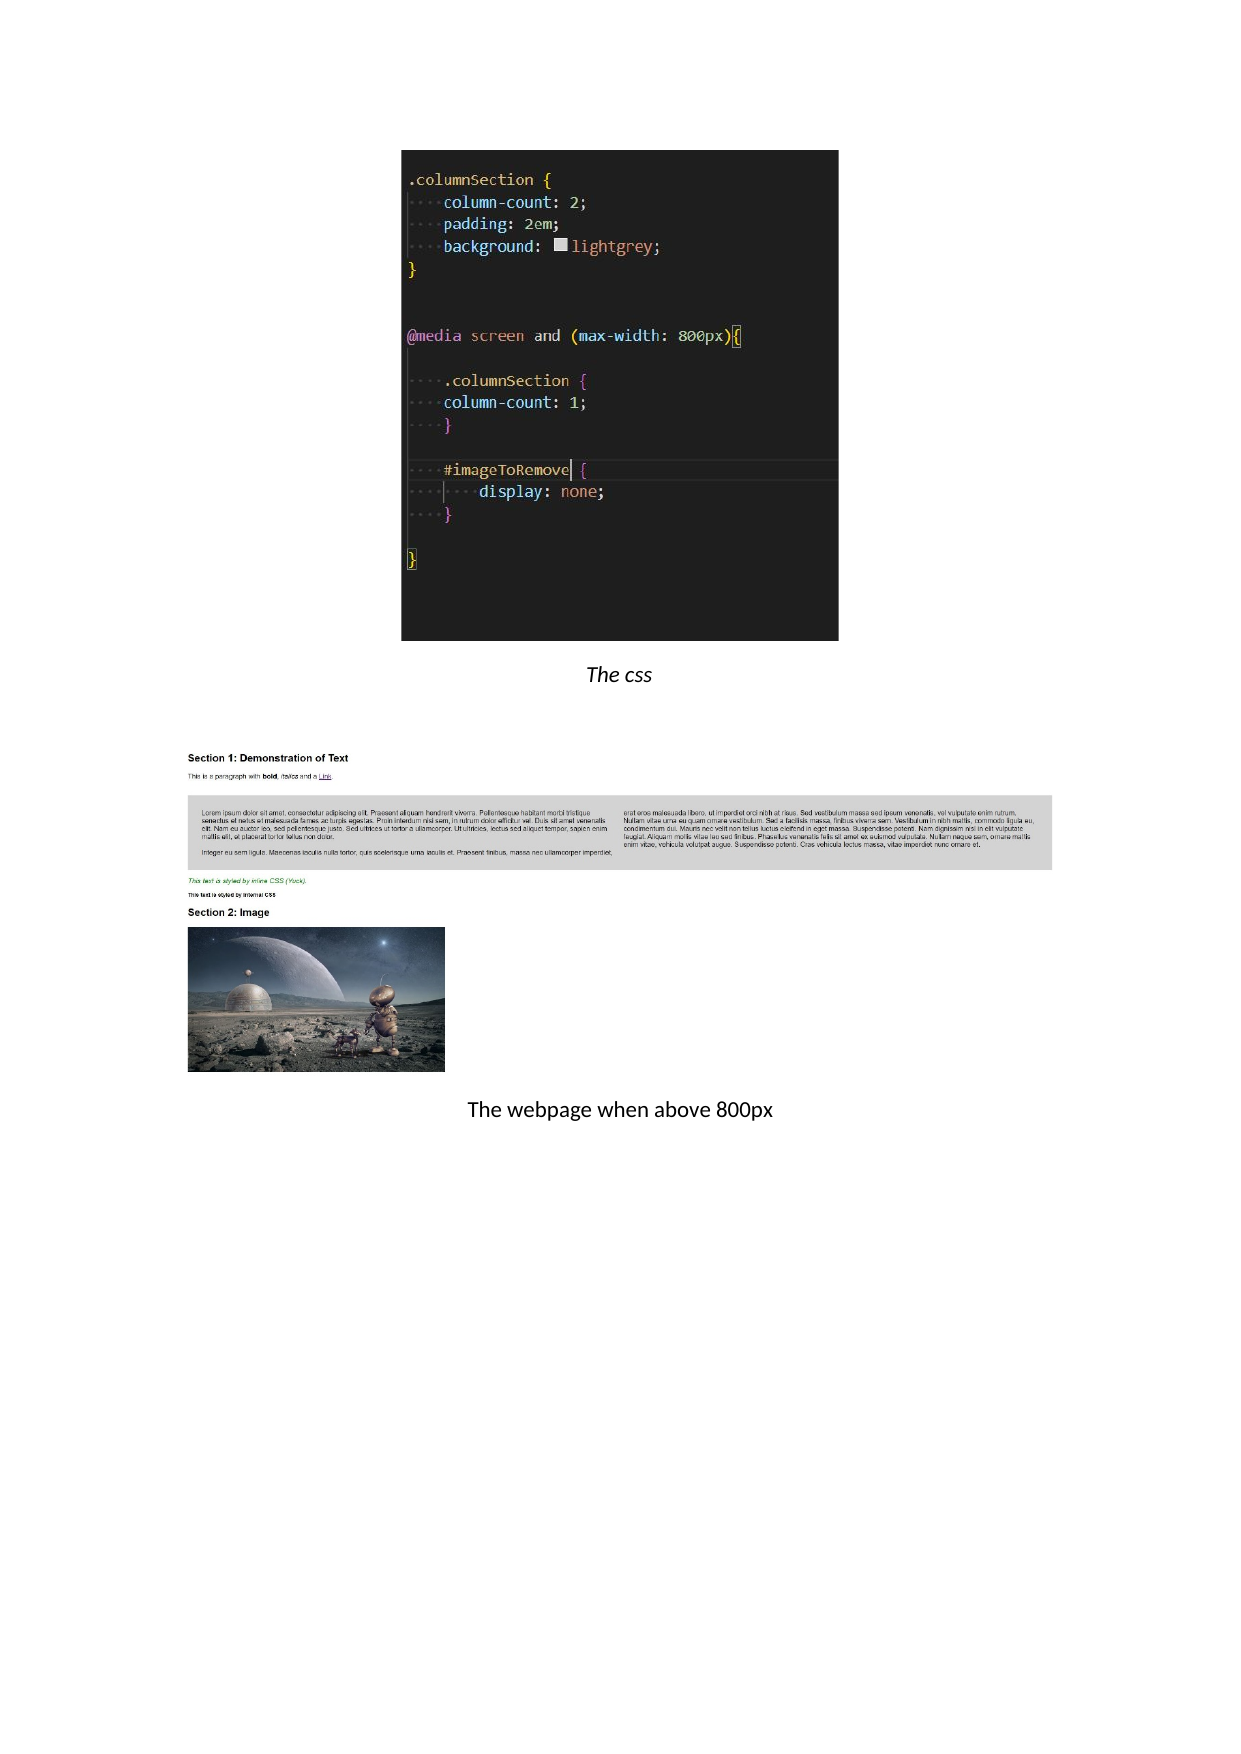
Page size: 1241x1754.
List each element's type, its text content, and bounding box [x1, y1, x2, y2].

picture [401, 150, 839, 641]
text The css [187, 660, 1053, 688]
text The webpage when above 800px [187, 1095, 1053, 1123]
picture [187, 753, 1053, 1077]
